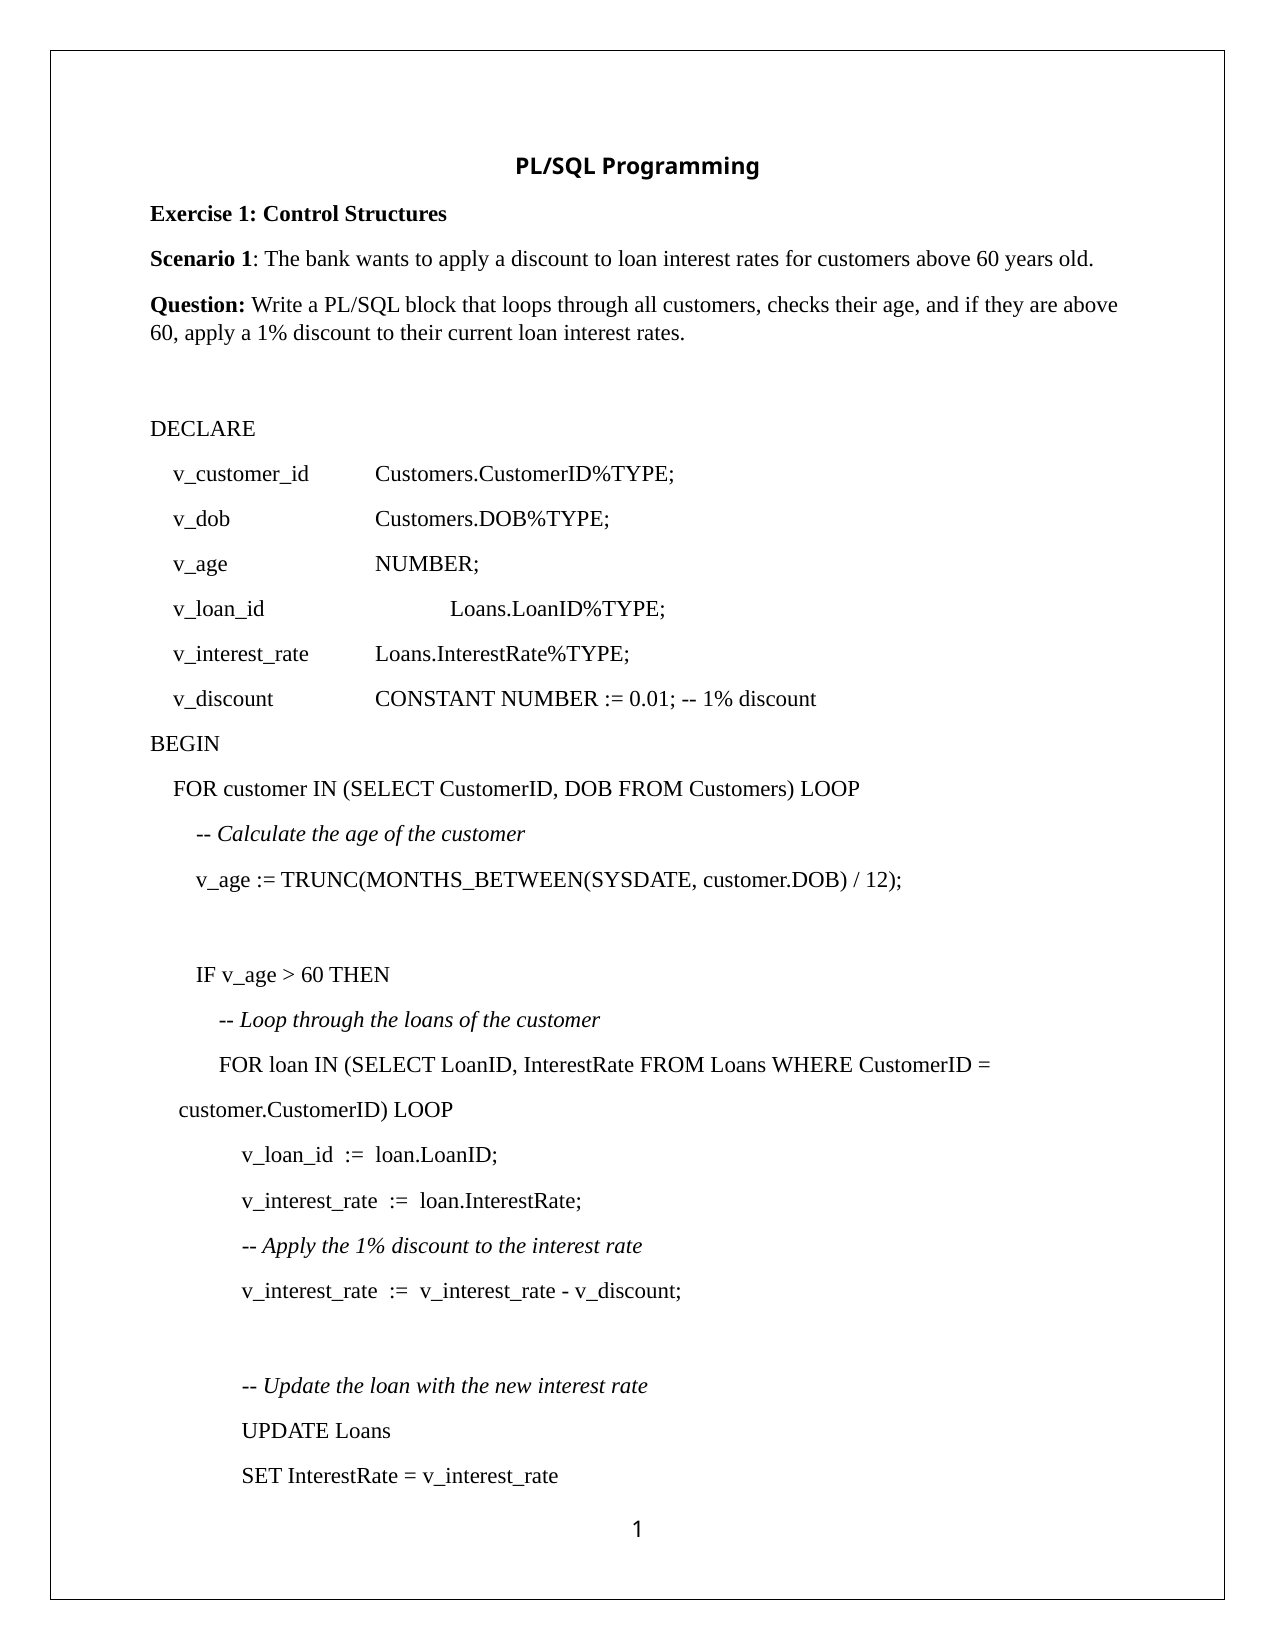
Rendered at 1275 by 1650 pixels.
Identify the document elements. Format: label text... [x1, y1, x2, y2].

text v_age := TRUNC(MONTHS_BETWEEN(SYSDATE, customer.DOB) / 12); [150, 866, 1125, 892]
text BEGIN [150, 730, 1125, 757]
text UPDATE Loans [150, 1417, 1125, 1444]
text v_interest_rate Loans.InterestRate%TYPE; [150, 640, 1125, 666]
text v_customer_id Customers.CustomerID%TYPE; [150, 460, 1125, 486]
text PL/SQL Programming [150, 150, 1125, 181]
text customer.CustomerID) LOOP [150, 1096, 1125, 1123]
text SET InterestRate = v_interest_rate [150, 1463, 1125, 1489]
text FOR customer IN (SELECT CustomerID, DOB FROM Customers) LOOP [150, 775, 1125, 802]
text v_discount CONSTANT NUMBER := 0.01; -- 1% discount [150, 685, 1125, 712]
text Exercise 1: Control Structures [150, 200, 1125, 227]
text IF v_age > 60 THEN [150, 961, 1125, 987]
text v_age NUMBER; [150, 550, 1125, 576]
text -- Update the loan with the new interest rate [150, 1372, 1125, 1399]
text v_interest_rate := v_interest_rate - v_discount; [150, 1277, 1125, 1303]
text v_interest_rate := loan.InterestRate; [150, 1187, 1125, 1213]
text v_loan_id := loan.LoanID; [150, 1142, 1125, 1168]
text -- Apply the 1% discount to the interest rate [150, 1232, 1125, 1258]
text -- Loop through the loans of the customer [150, 1006, 1125, 1033]
text FOR loan IN (SELECT LoanID, InterestRate FROM Loans WHERE CustomerID = [150, 1051, 1125, 1078]
text DECLARE [150, 414, 1125, 441]
text Question: Write a PL/SQL block that loops through all customers, checks their age, and if they are above 60, apply a 1% discount to their current loan interest rates. [150, 291, 1125, 345]
text Scenario 1: The bank wants to apply a discount to loan interest rates for customers above 60 years old. [150, 246, 1125, 272]
text -- Calculate the age of the customer [150, 821, 1125, 847]
text v_loan_id Loans.LoanID%TYPE; [150, 595, 1125, 621]
text v_dob Customers.DOB%TYPE; [150, 505, 1125, 531]
